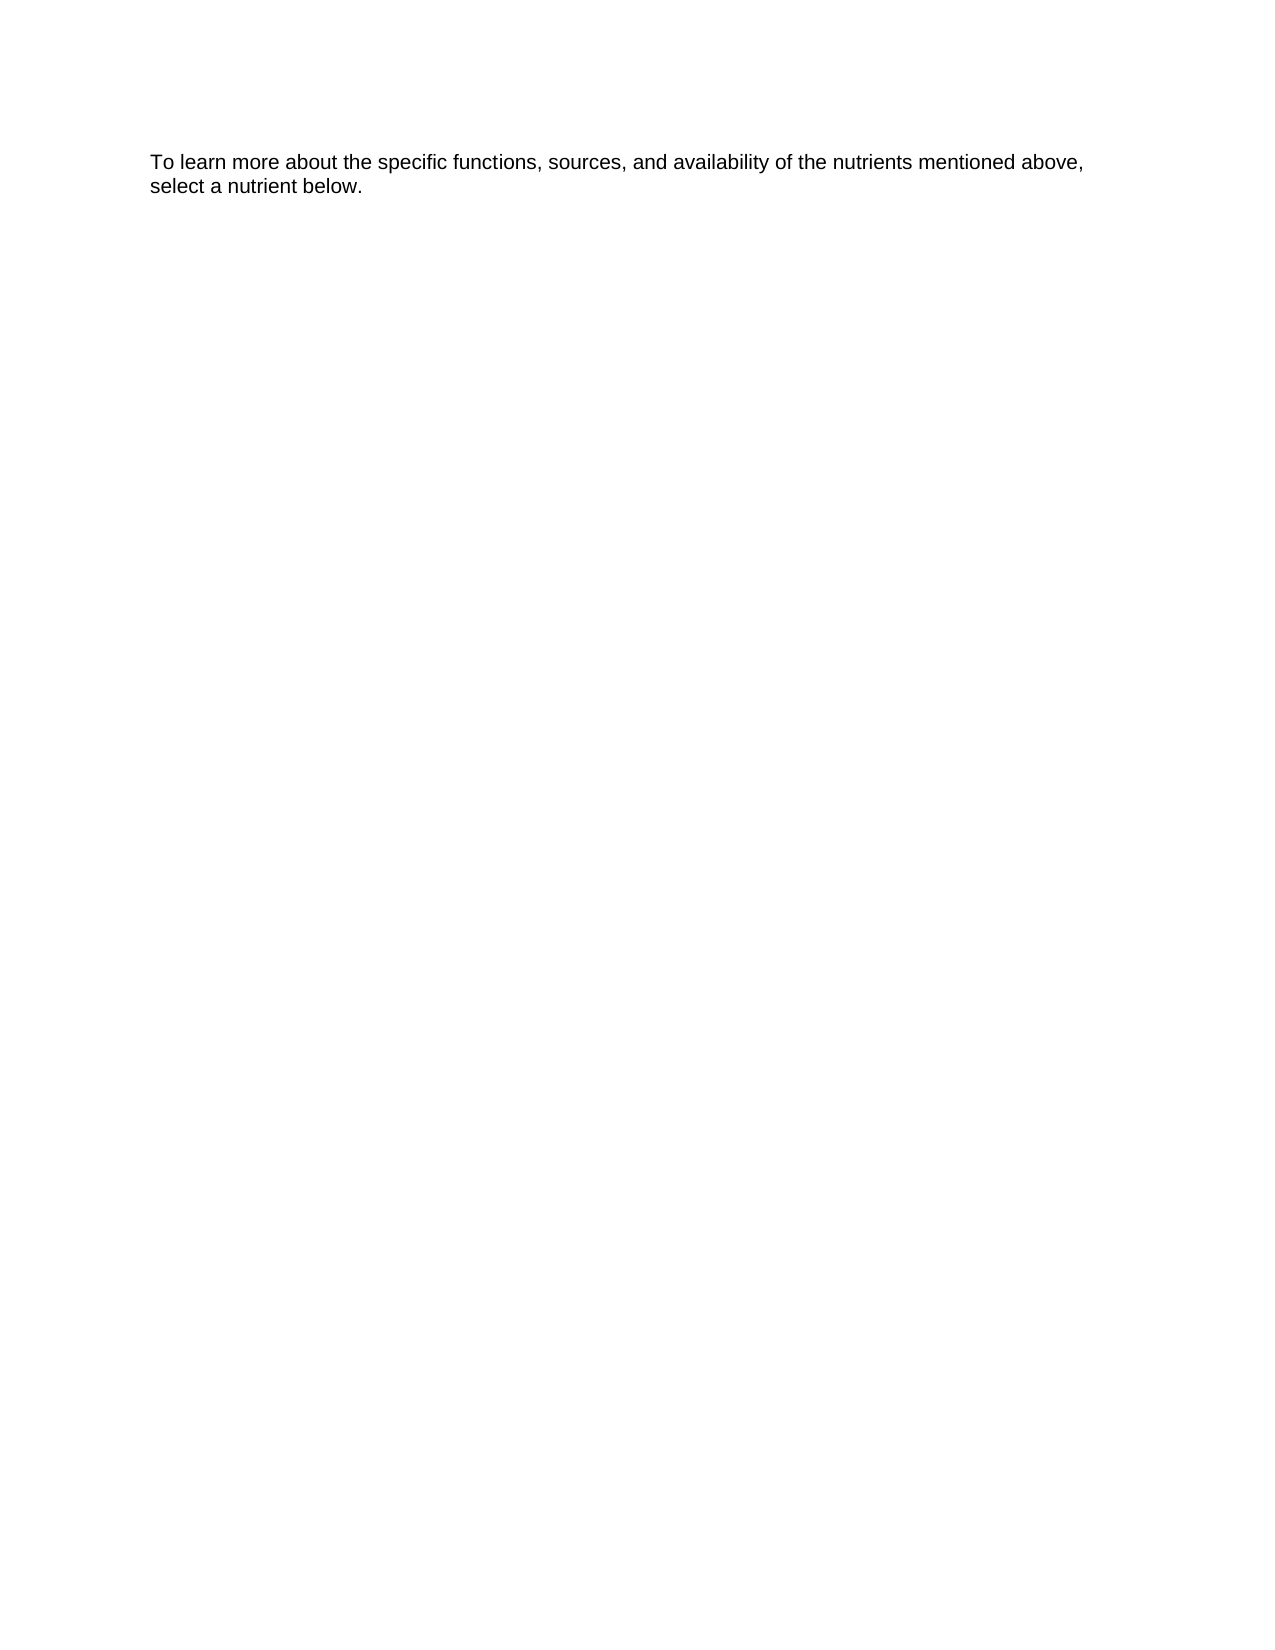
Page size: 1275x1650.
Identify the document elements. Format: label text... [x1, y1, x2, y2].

text To learn more about the specific functions, sources, and availability of the nutrients mentioned above, select a nutrient below. [150, 150, 1125, 198]
